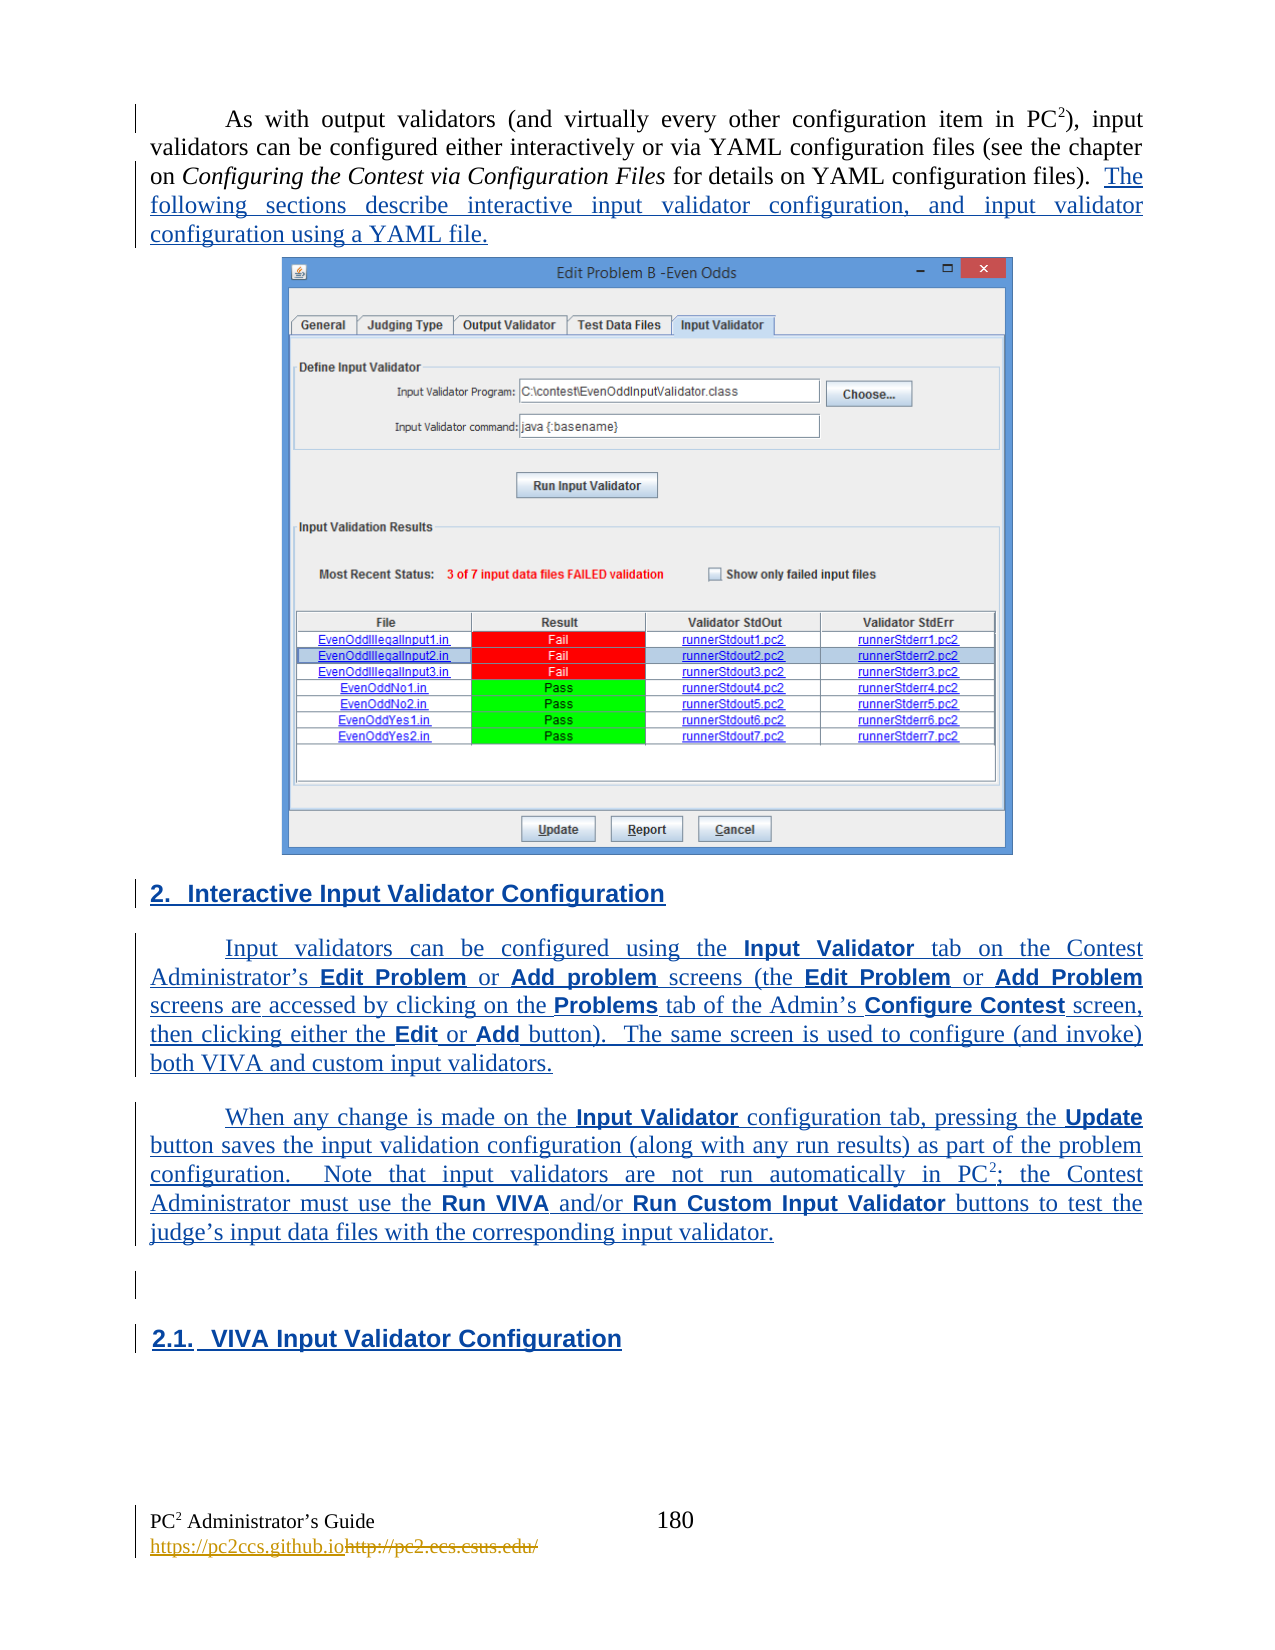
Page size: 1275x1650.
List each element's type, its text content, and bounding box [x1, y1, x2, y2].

picture [281, 257, 1013, 855]
text As with output validators (and virtually every other configuration item in PC2), input validators can be configured either interactively or via YAML configuration files (see the chapter on Configuring the Contest via Configuration Files for details on YAML configuration files). [150, 216, 1143, 247]
text As with output validators (and virtually every other configuration item in PC2), input validators can be configured either interactively or via YAML configuration files (see the chapter on Configuring the Contest via Configuration Files for details on YAML configuration files). [150, 104, 1143, 215]
